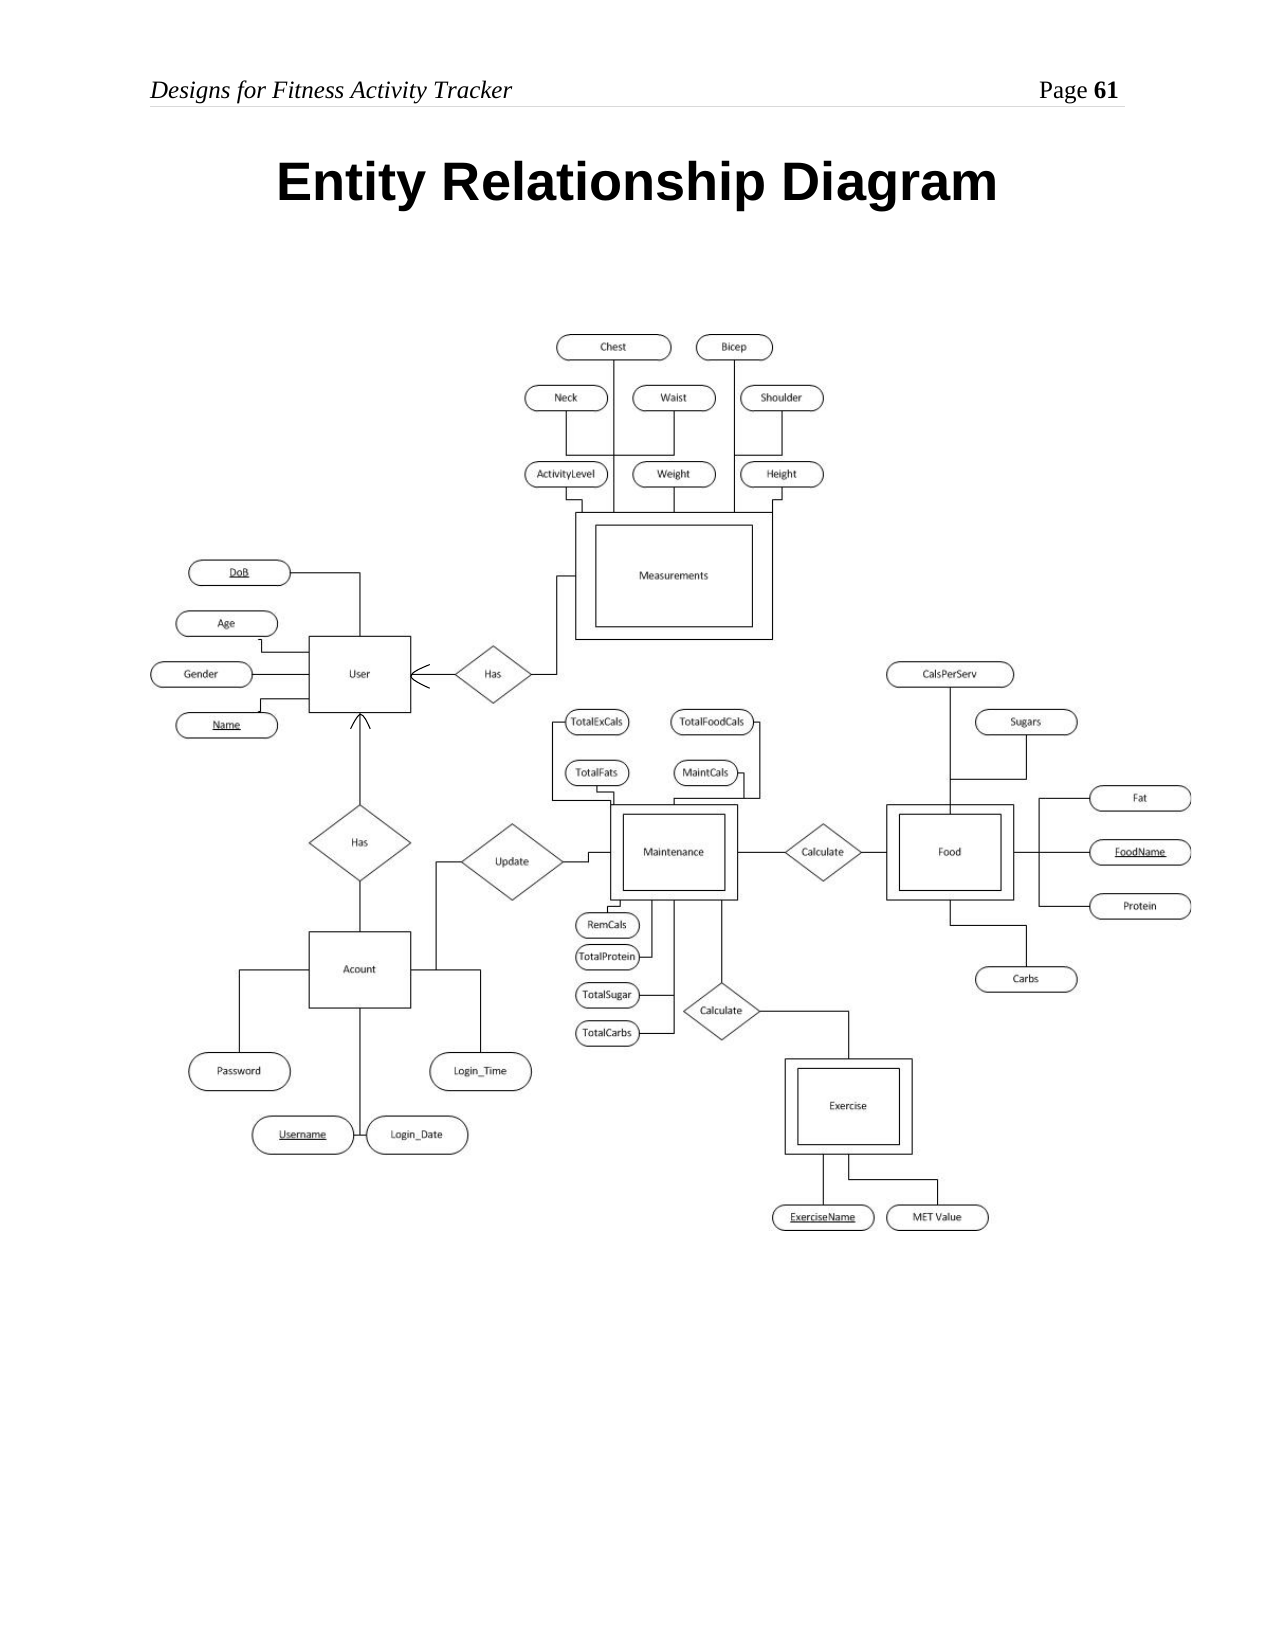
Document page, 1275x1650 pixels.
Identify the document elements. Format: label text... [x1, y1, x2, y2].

picture [150, 334, 1192, 1231]
text Entity Relationship Diagram [150, 150, 1125, 212]
